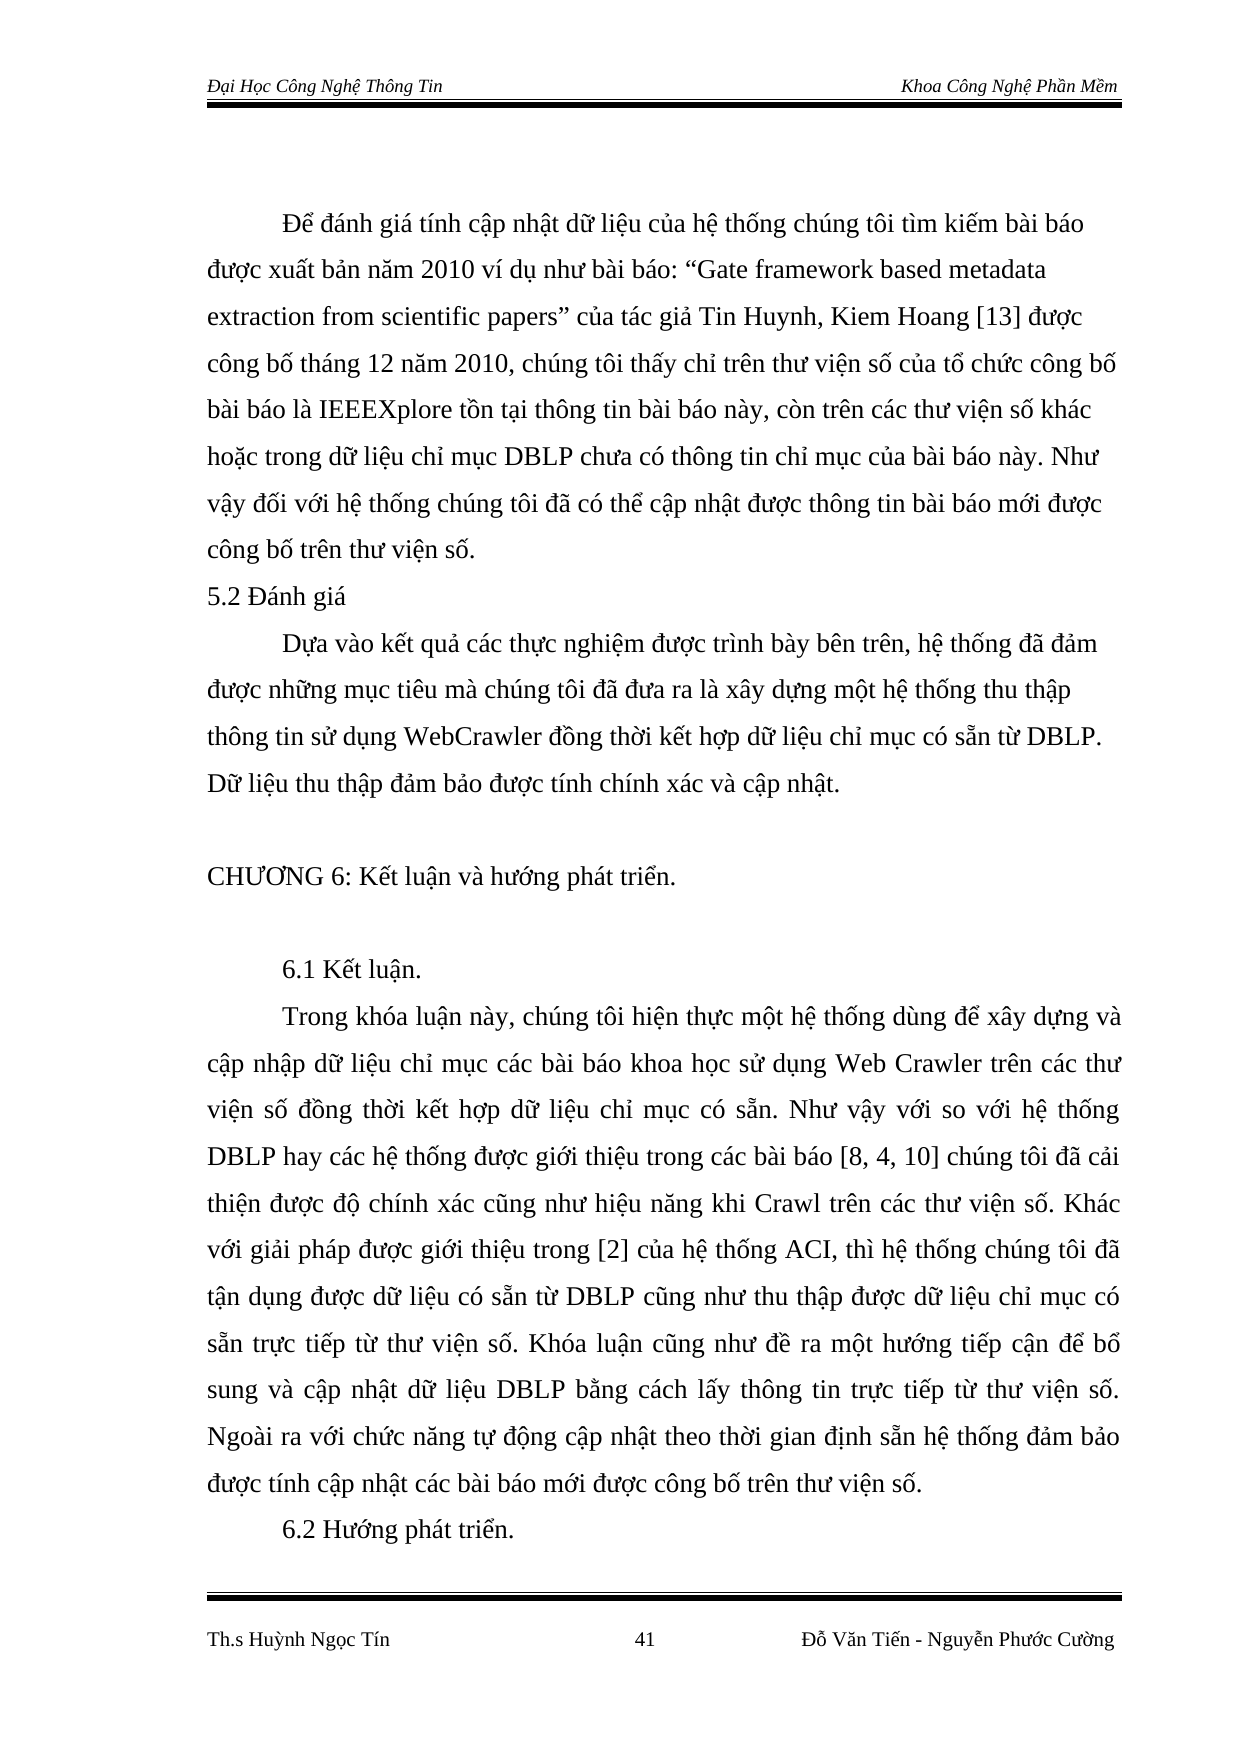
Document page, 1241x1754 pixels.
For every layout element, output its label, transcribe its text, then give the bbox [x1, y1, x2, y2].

text Để đánh giá tính cập nhật dữ liệu của hệ thống chúng tôi tìm kiếm bài báo được xuất bản năm 2010 ví dụ như bài báo: “Gate framework based metadata extraction from scientific papers” của tác giả Tin Huynh, Kiem Hoang [13] được công bố tháng 12 năm 2010, chúng tôi thấy chỉ trên thư viện số của tổ chức công bố bài báo là IEEEXplore tồn tại thông tin bài báo này, còn trên các thư viện số khác hoặc trong dữ liệu chỉ mục DBLP chưa có thông tin chỉ mục của bài báo này. Như vậy đối với hệ thống chúng tôi đã có thể cập nhật được thông tin bài báo mới được công bố trên thư viện số. [207, 207, 1122, 564]
text 6.1 Kết luận. [207, 953, 1122, 984]
text Trong khóa luận này, chúng tôi hiện thực một hệ thống dùng để xây dựng và cập nhập dữ liệu chỉ mục các bài báo khoa học sử dụng Web Crawler trên các thư viện số đồng thời kết hợp dữ liệu chỉ mục có sẵn. Như vậy với so với hệ thống DBLP hay các hệ thống được giới thiệu trong các bài báo [8, 4, 10] chúng tôi đã cải thiện được độ chính xác cũng như hiệu năng khi Crawl trên các thư viện số. Khác với giải pháp được giới thiệu trong [2] của hệ thống ACI, thì hệ thống chúng tôi đã tận dụng được dữ liệu có sẵn từ DBLP cũng như thu thập được dữ liệu chỉ mục có sẵn trực tiếp từ thư viện số. Khóa luận cũng như đề ra một hướng tiếp cận để bổ sung và cập nhật dữ liệu DBLP bằng cách lấy thông tin trực tiếp từ thư viện số. Ngoài ra với chức năng tự động cập nhật theo thời gian định sẵn hệ thống đảm bảo được tính cập nhật các bài báo mới được công bố trên thư viện số. [207, 1000, 1122, 1498]
text 6.2 Hướng phát triển. [207, 1513, 1122, 1544]
text CHƯƠNG 6: Kết luận và hướng phát triển. [207, 860, 1122, 891]
text Dựa vào kết quả các thực nghiệm được trình bày bên trên, hệ thống đã đảm được những mục tiêu mà chúng tôi đã đưa ra là xây dựng một hệ thống thu thập thông tin sử dụng WebCrawler đồng thời kết hợp dữ liệu chỉ mục có sẵn từ DBLP. Dữ liệu thu thập đảm bảo được tính chính xác và cập nhật. [207, 627, 1122, 798]
text 5.2 Đánh giá [207, 580, 1122, 611]
